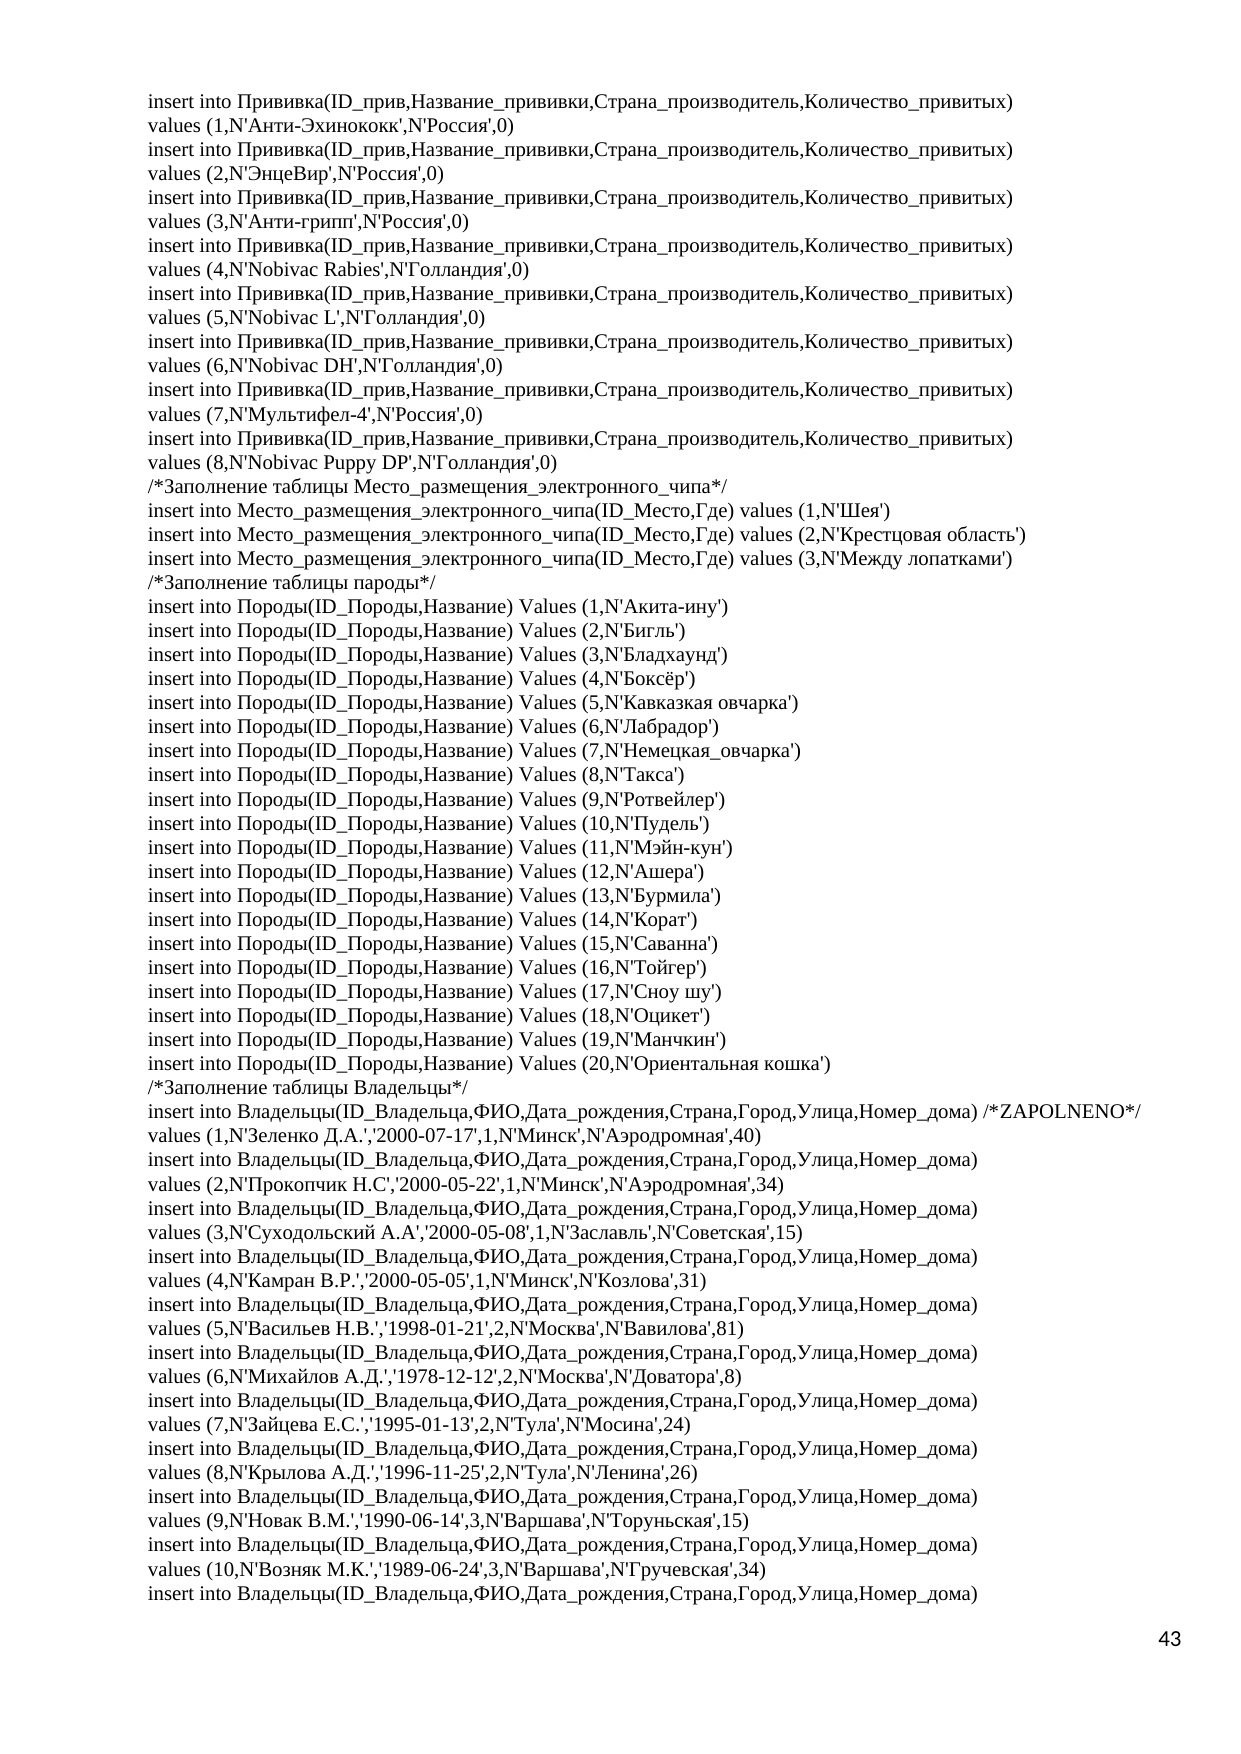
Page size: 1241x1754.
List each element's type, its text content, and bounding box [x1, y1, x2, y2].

text values (2,N'ЭнцеВир',N'Россия',0) [148, 161, 1181, 185]
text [148, 1581, 1181, 1604]
text values (6,N'Михайлов А.Д.','1978-12-12',2,N'Москва',N'Доватора',8) [148, 1364, 1181, 1388]
text insert into Прививка(ID_прив,Название_прививки,Страна_производитель,Количество_привитых) [148, 137, 1181, 161]
text values (6,N'Nobivac DH',N'Голландия',0) [148, 353, 1181, 377]
text /*Заполнение таблицы Место_размещения_электронного_чипа*/ [148, 474, 1181, 498]
text values (8,N'Крылова А.Д.','1996-11-25',2,N'Тула',N'Ленина',26) [148, 1460, 1181, 1484]
text insert into Владельцы(ID_Владельца,ФИО,Дата_рождения,Страна,Город,Улица,Номер_дома) [148, 1196, 1181, 1219]
text values (3,N'Суходольский А.А','2000-05-08',1,N'Заславль',N'Советская',15) [148, 1219, 1181, 1244]
text insert into Прививка(ID_прив,Название_прививки,Страна_производитель,Количество_привитых) [148, 377, 1181, 401]
text values (2,N'Прокопчик Н.С','2000-05-22',1,N'Минск',N'Аэродромная',34) [148, 1171, 1181, 1196]
text insert into Владельцы(ID_Владельца,ФИО,Дата_рождения,Страна,Город,Улица,Номер_дома) [148, 1292, 1181, 1316]
text insert into Владельцы(ID_Владельца,ФИО,Дата_рождения,Страна,Город,Улица,Номер_дома) [148, 1532, 1181, 1556]
text insert into Породы(ID_Породы,Название) Values (17,N'Сноу шу') [148, 979, 1181, 1003]
text insert into Место_размещения_электронного_чипа(ID_Место,Где) values (3,N'Между лопатками') [148, 546, 1181, 570]
text values (4,N'Nobivac Rabies',N'Голландия',0) [148, 257, 1181, 281]
text insert into Породы(ID_Породы,Название) Values (19,N'Манчкин') [148, 1027, 1181, 1051]
text insert into Породы(ID_Породы,Название) Values (16,N'Тойгер') [148, 955, 1181, 979]
text values (5,N'Nobivac L',N'Голландия',0) [148, 305, 1181, 329]
text insert into Прививка(ID_прив,Название_прививки,Страна_производитель,Количество_привитых) [148, 233, 1181, 257]
text /*Заполнение таблицы пароды*/ [148, 570, 1181, 594]
text values (3,N'Анти-грипп',N'Россия',0) [148, 209, 1181, 233]
text insert into Породы(ID_Породы,Название) Values (6,N'Лабрадор') [148, 714, 1181, 738]
text values (1,N'Зеленко Д.А.','2000-07-17',1,N'Минск',N'Аэродромная',40) [148, 1123, 1181, 1147]
text insert into Породы(ID_Породы,Название) Values (10,N'Пудель') [148, 811, 1181, 834]
text values (8,N'Nobivac Puppy DP',N'Голландия',0) [148, 449, 1181, 474]
text insert into Породы(ID_Породы,Название) Values (5,N'Кавказкая овчарка') [148, 690, 1181, 714]
text values (10,N'Возняк М.К.','1989-06-24',3,N'Варшава',N'Гручевская',34) [148, 1556, 1181, 1581]
text insert into Владельцы(ID_Владельца,ФИО,Дата_рождения,Страна,Город,Улица,Номер_дома) [148, 1244, 1181, 1268]
text values (9,N'Новак В.М.','1990-06-14',3,N'Варшава',N'Торуньская',15) [148, 1508, 1181, 1532]
text insert into Владельцы(ID_Владельца,ФИО,Дата_рождения,Страна,Город,Улица,Номер_дома) /*ZAPOLNENO*/ [148, 1099, 1181, 1123]
text insert into Прививка(ID_прив,Название_прививки,Страна_производитель,Количество_привитых) [148, 89, 1181, 113]
text insert into Породы(ID_Породы,Название) Values (8,N'Такса') [148, 762, 1181, 786]
text insert into Место_размещения_электронного_чипа(ID_Место,Где) values (2,N'Крестцовая область') [148, 522, 1181, 546]
text values (5,N'Васильев Н.В.','1998-01-21',2,N'Москва',N'Вавилова',81) [148, 1316, 1181, 1340]
text insert into Породы(ID_Породы,Название) Values (13,N'Бурмила') [148, 883, 1181, 907]
text insert into Место_размещения_электронного_чипа(ID_Место,Где) values (1,N'Шея') [148, 498, 1181, 522]
text insert into Прививка(ID_прив,Название_прививки,Страна_производитель,Количество_привитых) [148, 329, 1181, 353]
text insert into Породы(ID_Породы,Название) Values (14,N'Корат') [148, 907, 1181, 931]
text insert into Прививка(ID_прив,Название_прививки,Страна_производитель,Количество_привитых) [148, 281, 1181, 305]
text insert into Породы(ID_Породы,Название) Values (7,N'Немецкая_овчарка') [148, 738, 1181, 762]
text values (1,N'Анти-Эхинококк',N'Россия',0) [148, 113, 1181, 137]
text insert into Породы(ID_Породы,Название) Values (11,N'Мэйн-кун') [148, 834, 1181, 859]
text insert into Породы(ID_Породы,Название) Values (3,N'Бладхаунд') [148, 642, 1181, 666]
text insert into Владельцы(ID_Владельца,ФИО,Дата_рождения,Страна,Город,Улица,Номер_дома) [148, 1436, 1181, 1460]
text insert into Породы(ID_Породы,Название) Values (1,N'Акита-ину') [148, 594, 1181, 618]
text insert into Породы(ID_Породы,Название) Values (18,N'Оцикет') [148, 1003, 1181, 1027]
text insert into Породы(ID_Породы,Название) Values (12,N'Ашера') [148, 859, 1181, 883]
text insert into Породы(ID_Породы,Название) Values (20,N'Ориентальная кошка') [148, 1051, 1181, 1075]
text /*Заполнение таблицы Владельцы*/ [148, 1075, 1181, 1099]
text insert into Породы(ID_Породы,Название) Values (9,N'Ротвейлер') [148, 786, 1181, 811]
text insert into Владельцы(ID_Владельца,ФИО,Дата_рождения,Страна,Город,Улица,Номер_дома) [148, 1484, 1181, 1508]
text insert into Породы(ID_Породы,Название) Values (15,N'Саванна') [148, 931, 1181, 955]
text insert into Владельцы(ID_Владельца,ФИО,Дата_рождения,Страна,Город,Улица,Номер_дома) [148, 1147, 1181, 1171]
text insert into Прививка(ID_прив,Название_прививки,Страна_производитель,Количество_привитых) [148, 185, 1181, 209]
text values (4,N'Камран В.Р.','2000-05-05',1,N'Минск',N'Козлова',31) [148, 1268, 1181, 1292]
text insert into Породы(ID_Породы,Название) Values (2,N'Бигль') [148, 618, 1181, 642]
text values (7,N'Мультифел-4',N'Россия',0) [148, 401, 1181, 426]
text insert into Владельцы(ID_Владельца,ФИО,Дата_рождения,Страна,Город,Улица,Номер_дома) [148, 1340, 1181, 1364]
text insert into Владельцы(ID_Владельца,ФИО,Дата_рождения,Страна,Город,Улица,Номер_дома) [148, 1388, 1181, 1412]
text insert into Прививка(ID_прив,Название_прививки,Страна_производитель,Количество_привитых) [148, 426, 1181, 449]
text insert into Породы(ID_Породы,Название) Values (4,N'Боксёр') [148, 666, 1181, 690]
text values (7,N'Зайцева Е.С.','1995-01-13',2,N'Тула',N'Мосина',24) [148, 1412, 1181, 1436]
